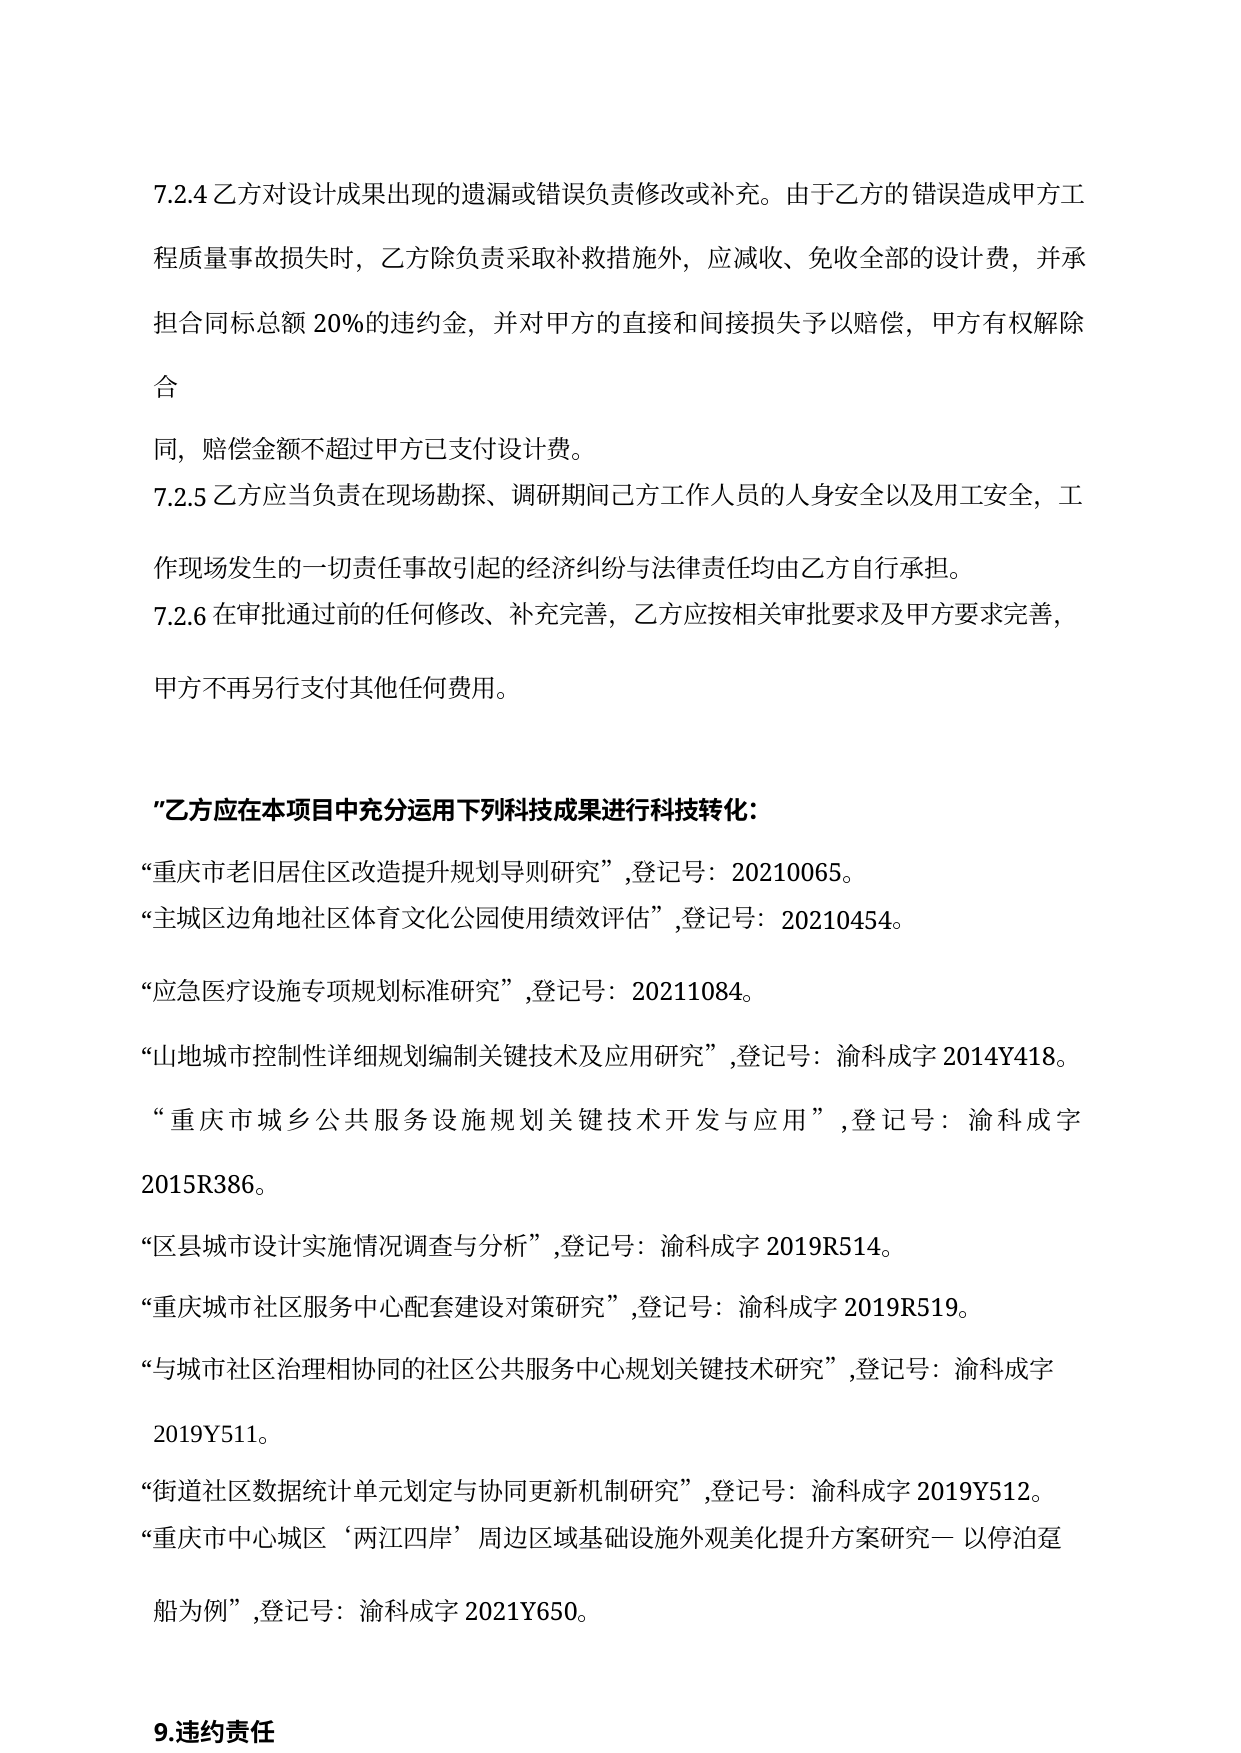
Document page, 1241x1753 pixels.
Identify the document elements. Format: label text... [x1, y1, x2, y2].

text “主城区边角地社区体育文化公园使用绩效评估”,登记号：20210454。 [141, 917, 1086, 975]
text ”乙方应在本项目中充分运用下列科技成果进行科技转化： [153, 793, 1086, 826]
text 7.2.4乙方对设计成果出现的遗漏或错误负责修改或补充。由于乙方的错误造成甲方工 程质量事故损失时，乙方除负责采取补救措施外，应减收、免收全部的设计费，并承 担合同标总额20%的违约金，并对甲方的直接和间接损失予以赔偿，甲方有权解除合 [153, 175, 1086, 404]
text “街道社区数据统计单元划定与协同更新机制研究”,登记号：渝科成字2019Y512。 [141, 1475, 1086, 1507]
text 甲方不再另行支付其他任何费用。 [153, 671, 1086, 704]
text 7.2.5乙方应当负责在现场勘探、调研期间己方工作人员的人身安全以及用工安全，工 [153, 493, 1086, 552]
text 7.2.6在审批通过前的任何修改、补充完善，乙方应按相关审批要求及甲方要求完善， [153, 613, 1086, 671]
text 作现场发生的一切责任事故引起的经济纠纷与法律责任均由乙方自行承担。 [153, 552, 1086, 584]
text 2019Y511。 [153, 1421, 1086, 1448]
text “应急医疗设施专项规划标准研究”,登记号：20211084。 [141, 975, 1086, 1007]
text “重庆城市社区服务中心配套建设对策研究”,登记号：渝科成字2019R519。 [141, 1291, 1086, 1323]
text “山地城市控制性详细规划编制关键技术及应用研究”,登记号：渝科成字2014Y418。 “重庆市城乡公共服务设施规划关键技术开发与应用”,登记号：渝科成字2015R386。 [141, 1036, 1081, 1201]
text “区县城市设计实施情况调查与分析”,登记号：渝科成字2019R514。 [141, 1229, 1086, 1262]
text 船为例”,登记号：渝科成字2021Y650。 [153, 1594, 1086, 1627]
text “重庆市老旧居住区改造提升规划导则研究”,登记号：20210065。 [141, 855, 1086, 887]
text 9.违约责任 [153, 1715, 1086, 1748]
text 同，赔偿金额不超过甲方已支付设计费。 [153, 432, 1086, 465]
text “与城市社区治理相协同的社区公共服务中心规划关键技术研究”,登记号：渝科成字 [141, 1352, 1086, 1385]
text “重庆市中心城区‘两江四岸’周边区域基础设施外观美化提升方案研究— 以停泊趸 [141, 1537, 1086, 1594]
